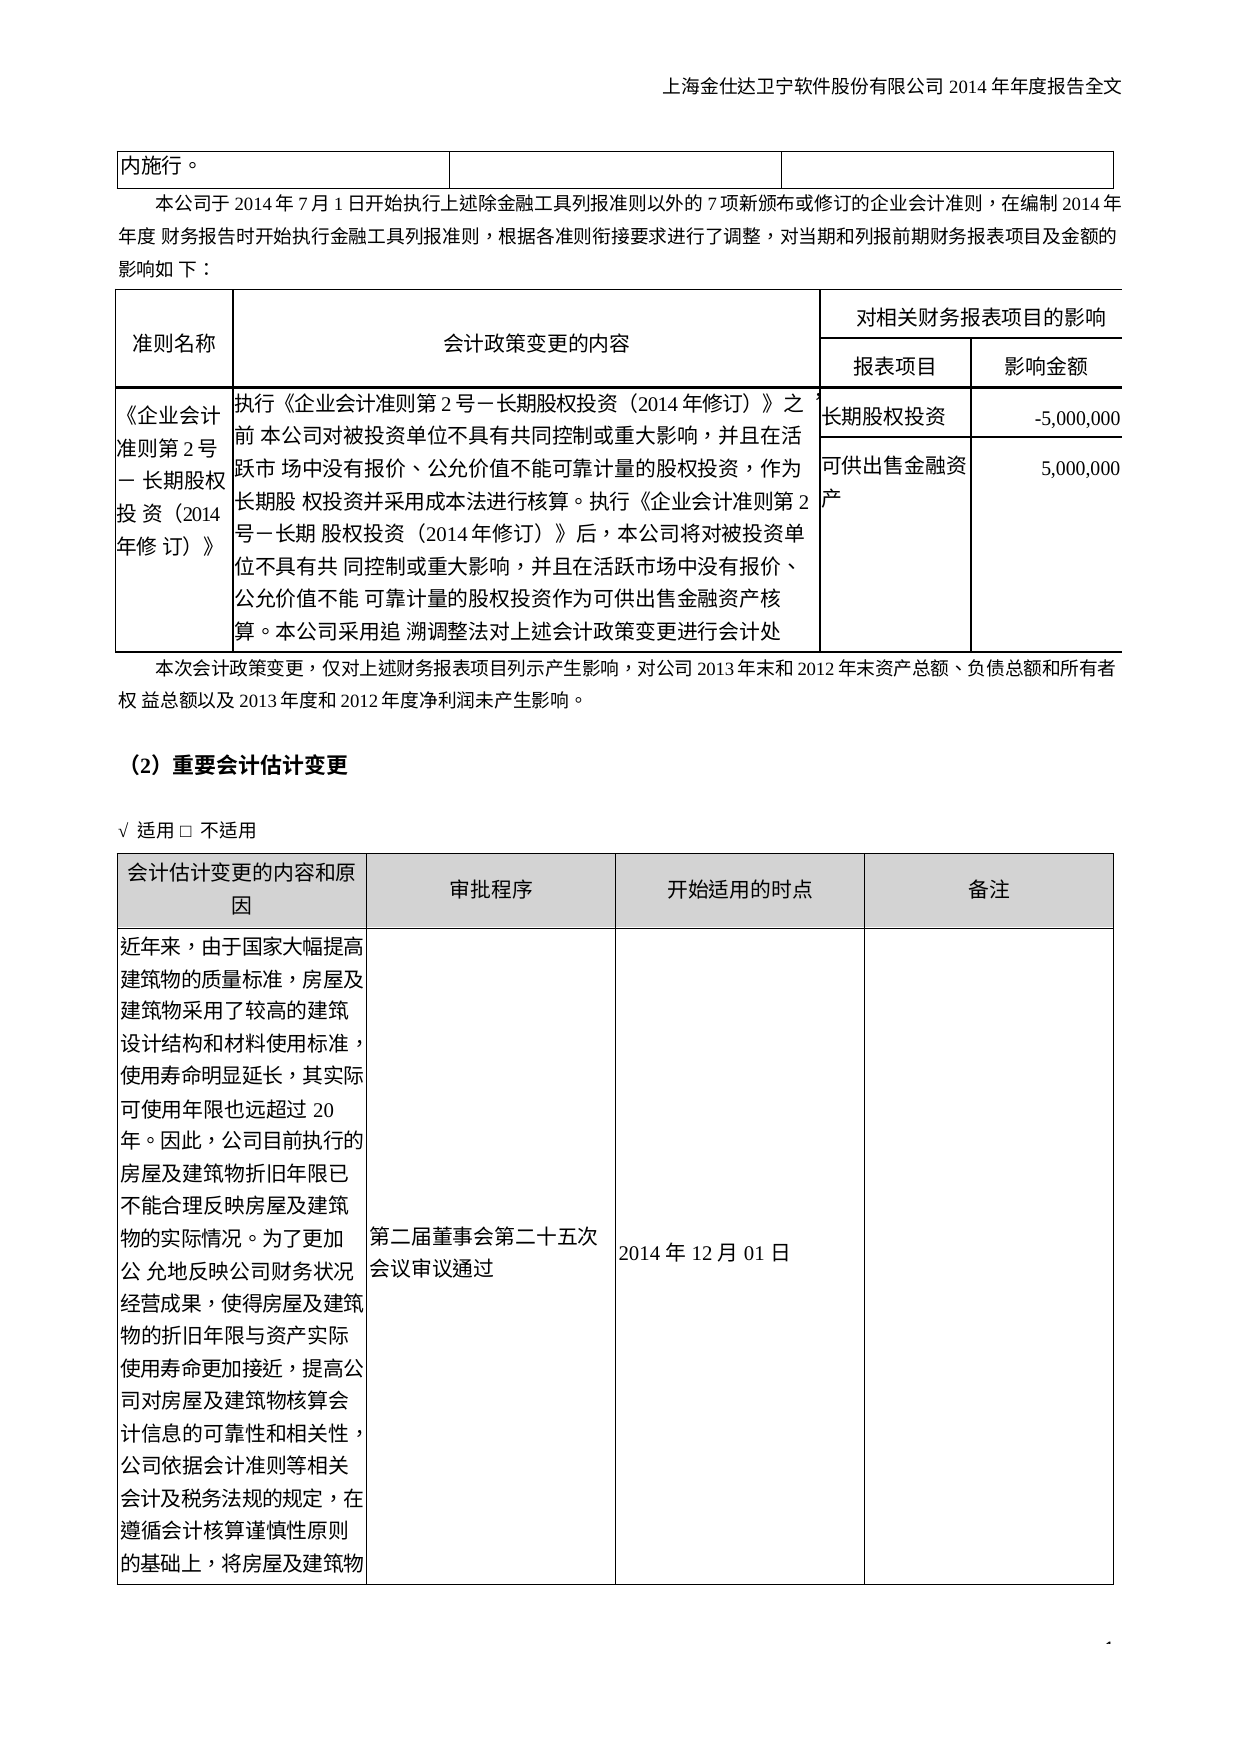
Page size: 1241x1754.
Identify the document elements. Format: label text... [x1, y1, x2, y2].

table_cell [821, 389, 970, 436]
text 本次会计政策变更，仅对上述财务报表项目列示产生影响，对公司2013年末和2012年末资产总额、负债总额和所有者权 益总额以及2013年度和2012年度净利润未产生影响。 [118, 655, 1126, 713]
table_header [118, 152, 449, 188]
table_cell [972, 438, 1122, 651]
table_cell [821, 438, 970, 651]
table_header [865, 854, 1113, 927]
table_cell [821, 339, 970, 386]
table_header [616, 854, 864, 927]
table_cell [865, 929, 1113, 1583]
text √ 适用 □ 不适用 [118, 817, 1115, 843]
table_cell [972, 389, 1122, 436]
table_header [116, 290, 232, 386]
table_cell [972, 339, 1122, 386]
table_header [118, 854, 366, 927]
text 本公司于2014年7月1日开始执行上述除金融工具列报准则以外的7项新颁布或修订的企业会计准则，在编制2014年年度 财务报告时开始执行金融工具列报准则，根据各准则衔接要求进行了调整，对当期和列报前期财务报表项目及金额的影响如 下： [118, 191, 1122, 281]
subtitle （2）重要会计估计变更 [118, 750, 1115, 780]
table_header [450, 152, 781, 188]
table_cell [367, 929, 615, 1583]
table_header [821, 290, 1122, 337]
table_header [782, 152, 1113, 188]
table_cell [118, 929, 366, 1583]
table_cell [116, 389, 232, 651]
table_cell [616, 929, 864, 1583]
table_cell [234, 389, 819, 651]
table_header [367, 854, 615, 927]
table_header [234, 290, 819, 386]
